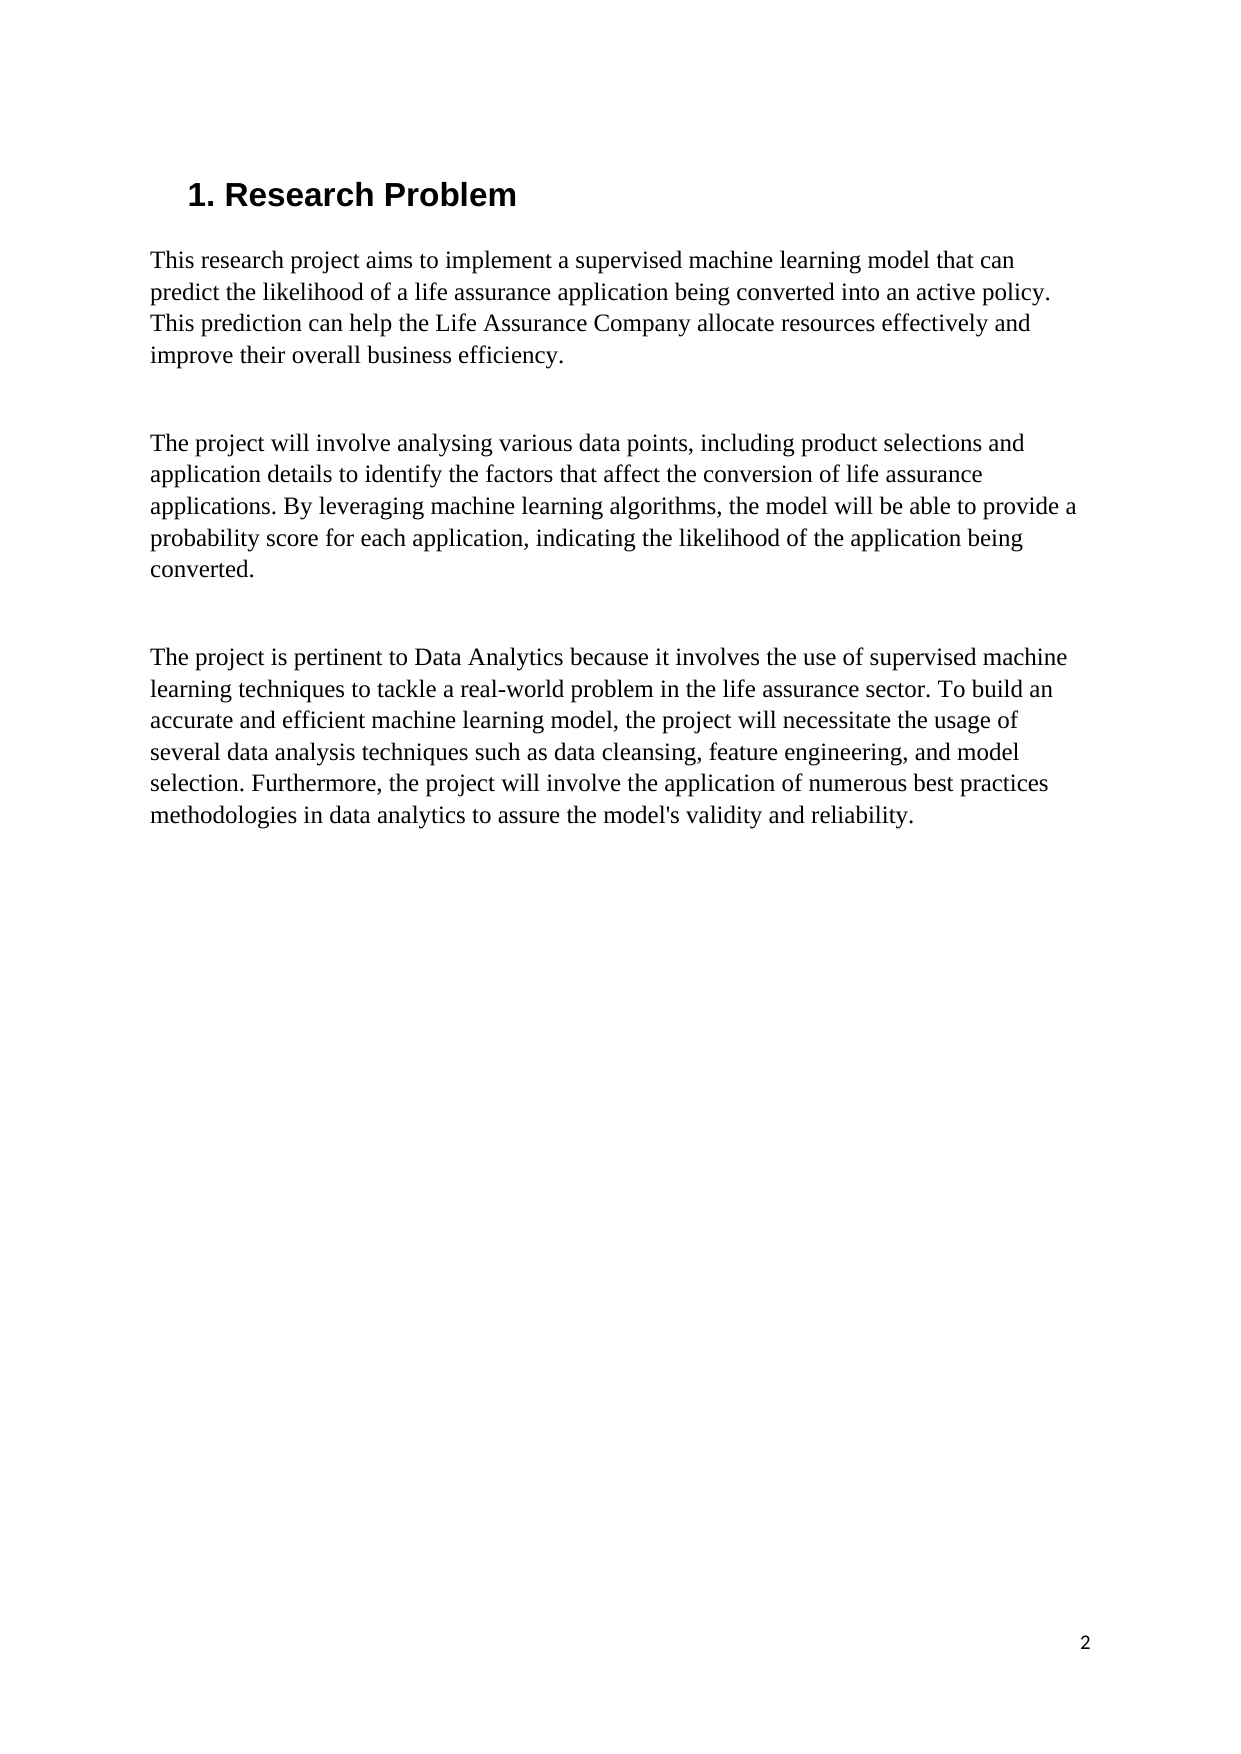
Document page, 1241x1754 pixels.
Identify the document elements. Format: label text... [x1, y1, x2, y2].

text The project is pertinent to Data Analytics because it involves the use of supervised machine learning techniques to tackle a real-world problem in the life assurance sector. To build an accurate and efficient machine learning model, the project will necessitate the usage of several data analysis techniques such as data cleansing, feature engineering, and model selection. Furthermore, the project will involve the application of numerous best practices methodologies in data analytics to assure the model's validity and reliability. [150, 642, 1090, 829]
text This research project aims to implement a supervised machine learning model that can predict the likelihood of a life assurance application being converted into an active policy. This prediction can help the Life Assurance Company allocate resources effectively and improve their overall business efficiency. [150, 245, 1090, 368]
subtitle Research Problem [187, 175, 1090, 213]
text The project will involve analysing various data points, including product selections and application details to identify the factors that affect the conversion of life assurance applications. By leveraging machine learning algorithms, the model will be able to provide a probability score for each application, indicating the likelihood of the application being converted. [150, 428, 1090, 583]
